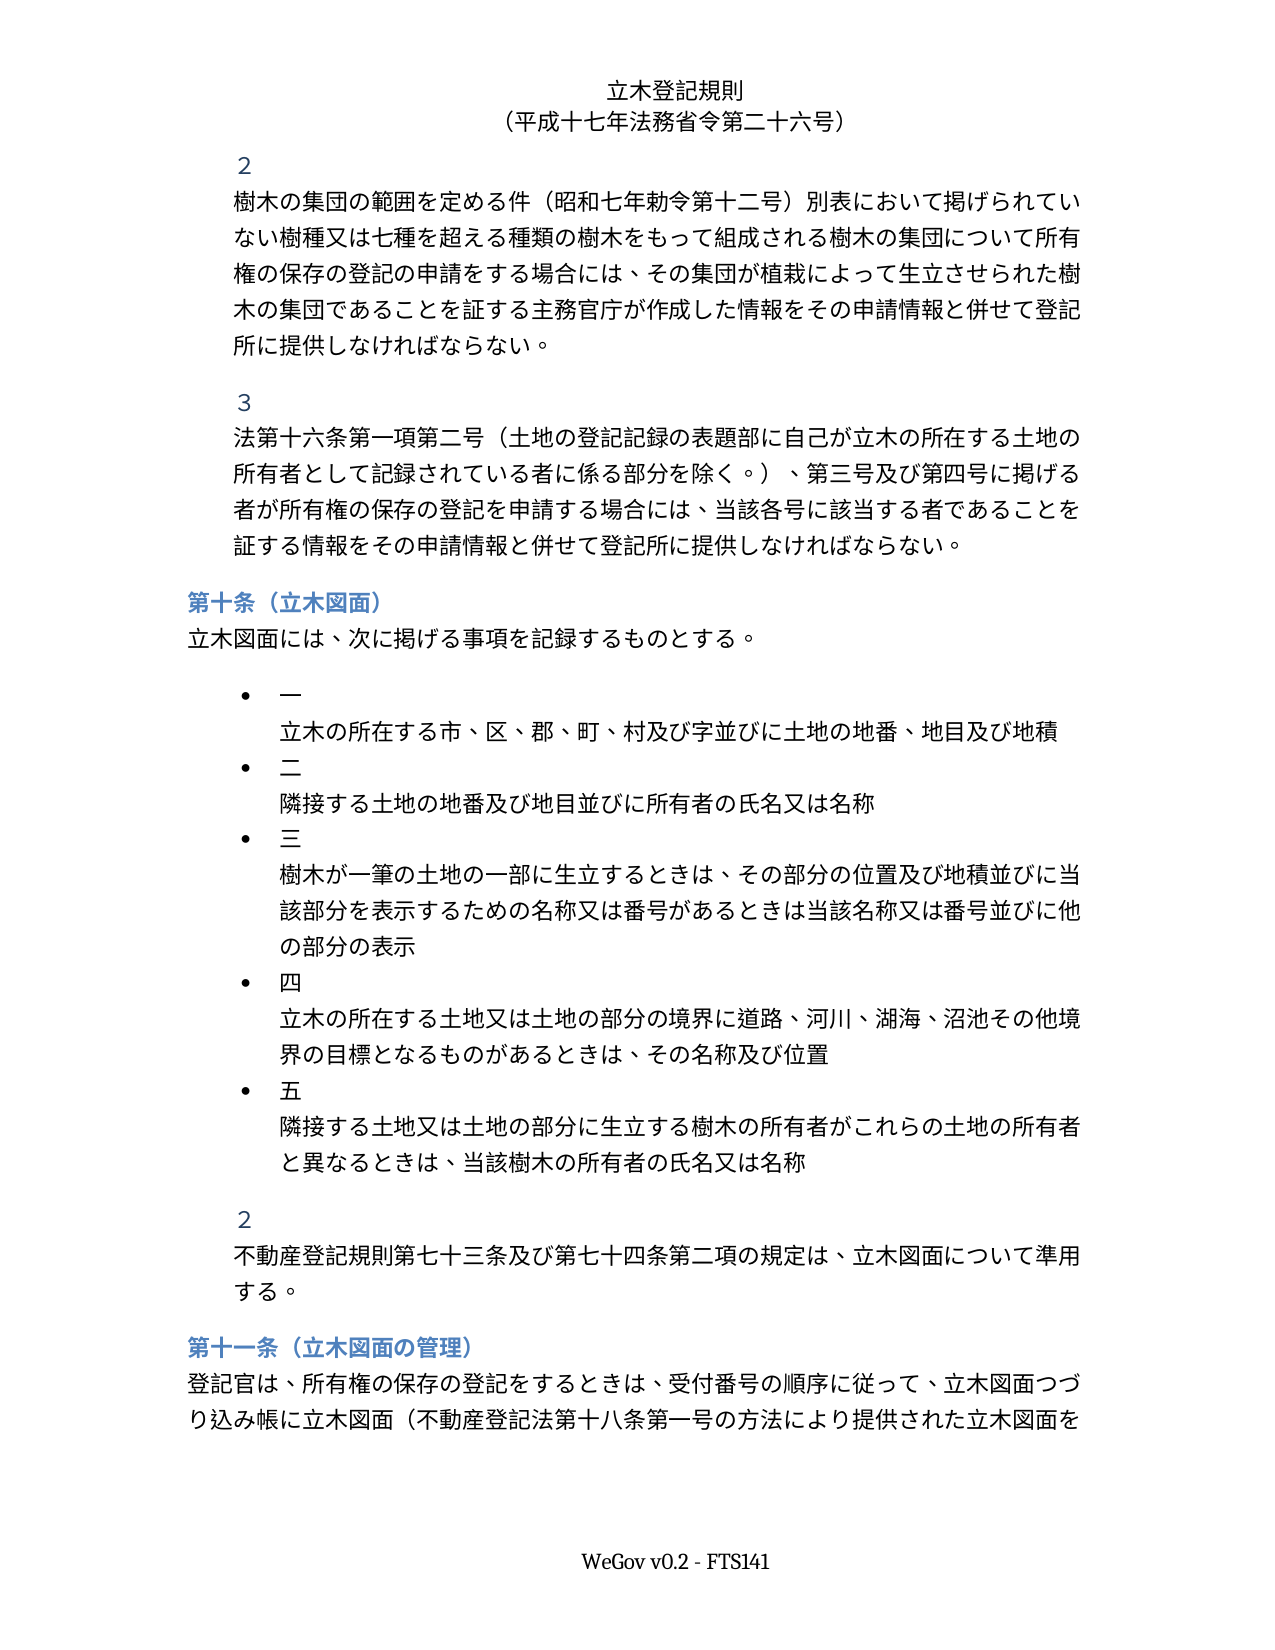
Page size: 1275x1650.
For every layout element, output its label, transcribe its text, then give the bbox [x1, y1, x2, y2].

subtitle ３ [233, 386, 1087, 418]
text 立木図面には、次に掲げる事項を記録するものとする。 [187, 623, 1087, 654]
text 登記官は、所有権の保存の登記をするときは、受付番号の順序に従って、立木図面つづり込み帳に立木図面（不動産登記法第十八条第一号の方法により提供された立木図面を用紙に出力したものを含む。以下同じ。）をつづり込み、これに申請の受付の年月日及び受付番号並びに登記番号を記載し、かつ、丁数を付すものとする。 [187, 1368, 1087, 1435]
list 三 樹木が一筆の土地の一部に生立するときは、その部分の位置及び地積並びに当該部分を表示するための名称又は番号があるときは当該名称又は番号並びに他の部分の表示 [242, 823, 1087, 962]
text 不動産登記規則第七十三条及び第七十四条第二項の規定は、立木図面について準用する。 [233, 1239, 1087, 1307]
list 二 隣接する土地の地番及び地目並びに所有者の氏名又は名称 [242, 752, 1087, 819]
list 五 隣接する土地又は土地の部分に生立する樹木の所有者がこれらの土地の所有者と異なるときは、当該樹木の所有者の氏名又は名称 [242, 1075, 1087, 1178]
subtitle ２ [233, 1204, 1087, 1235]
text 樹木の集団の範囲を定める件（昭和七年勅令第十二号）別表において掲げられていない樹種又は七種を超える種類の樹木をもって組成される樹木の集団について所有権の保存の登記の申請をする場合には、その集団が植栽によって生立させられた樹木の集団であることを証する主務官庁が作成した情報をその申請情報と併せて登記所に提供しなければならない。 [233, 186, 1087, 361]
list 四 立木の所在する土地又は土地の部分の境界に道路、河川、湖海、沼池その他境界の目標となるものがあるときは、その名称及び位置 [242, 967, 1087, 1070]
subtitle 第十一条（立木図面の管理） [187, 1332, 1087, 1363]
list 一 立木の所在する市、区、郡、町、村及び字並びに土地の地番、地目及び地積 [242, 680, 1087, 747]
text 法第十六条第一項第二号（土地の登記記録の表題部に自己が立木の所在する土地の所有者として記録されている者に係る部分を除く。）、第三号及び第四号に掲げる者が所有権の保存の登記を申請する場合には、当該各号に該当する者であることを証する情報をその申請情報と併せて登記所に提供しなければならない。 [233, 422, 1087, 561]
subtitle 第十条（立木図面） [187, 587, 1087, 618]
subtitle ２ [233, 150, 1087, 181]
